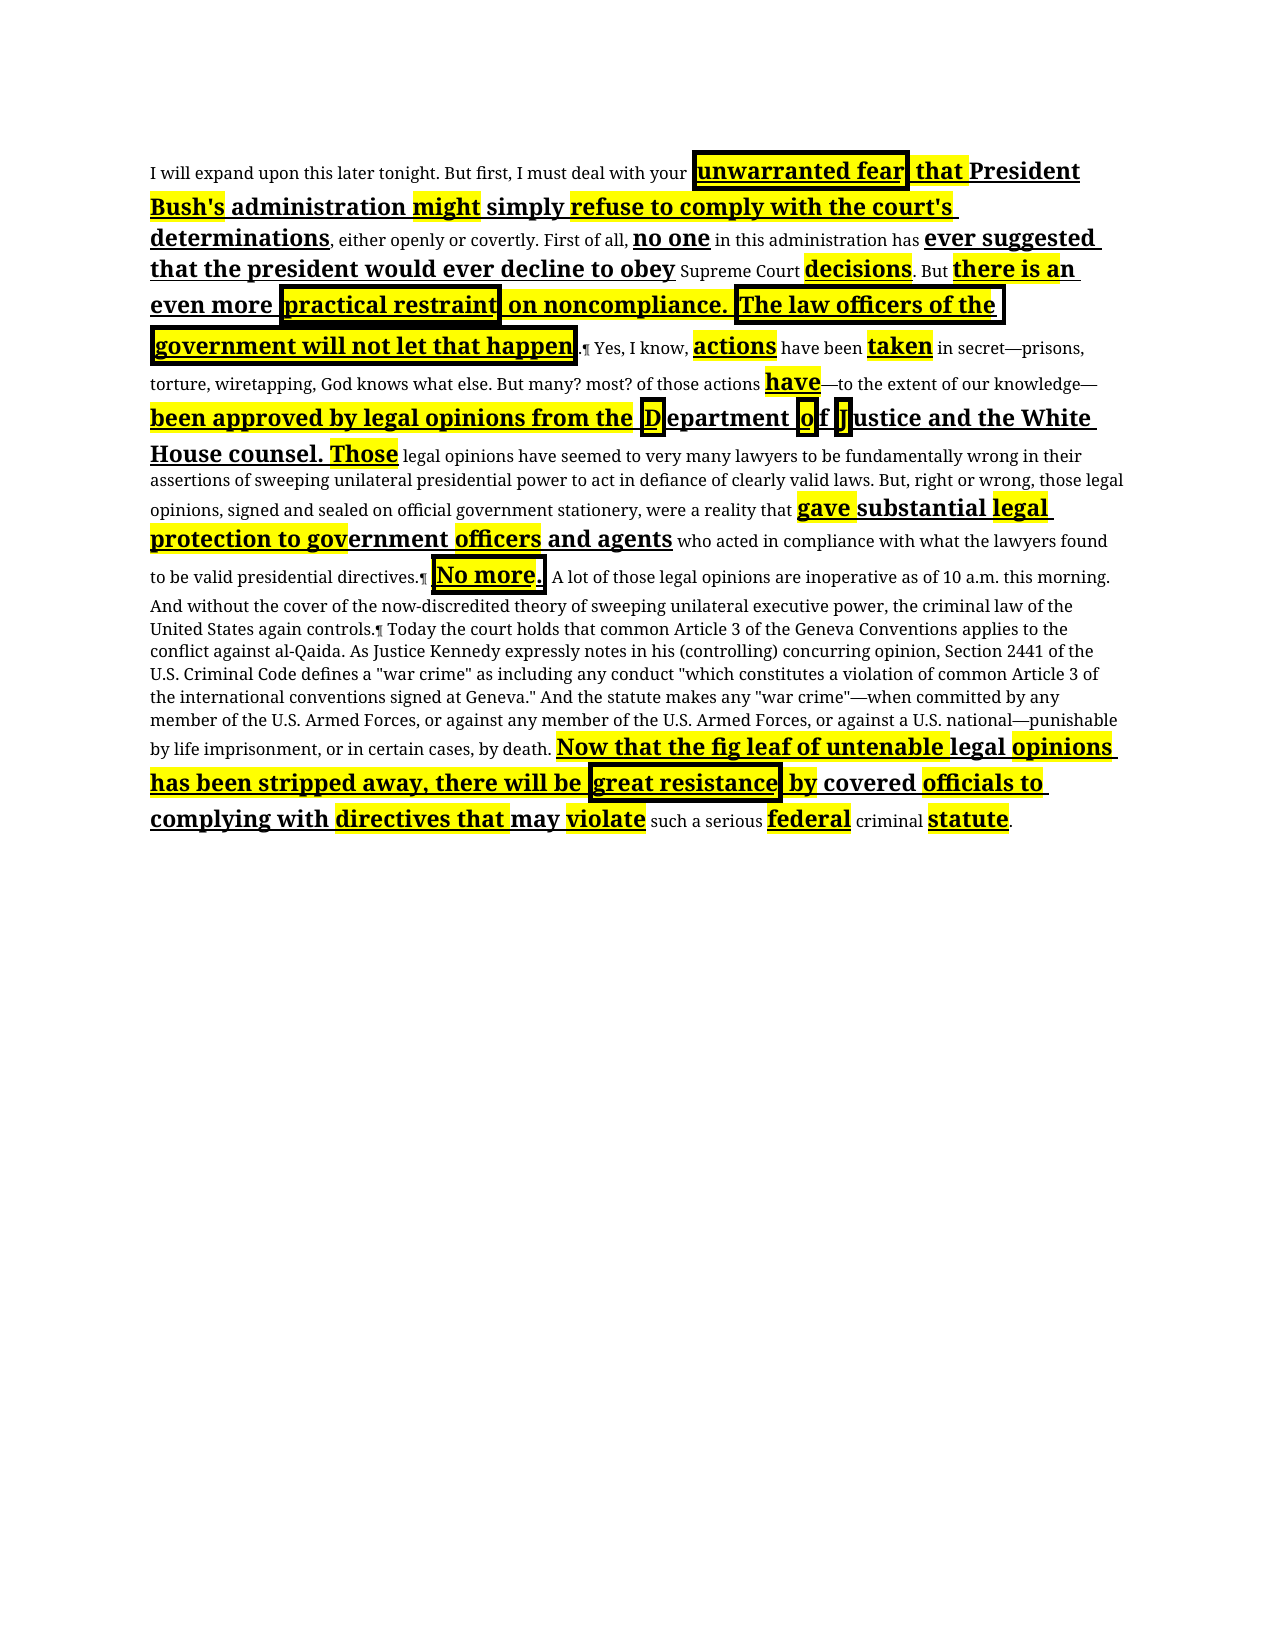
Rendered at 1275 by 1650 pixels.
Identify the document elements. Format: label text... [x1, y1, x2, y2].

text I will expand upon this later tonight. But first, I must deal with your unwarranted fear that President Bush's administration might simply refuse to comply with the court's determinations, either openly or covertly. First of all, no one in this administration has ever suggested that the president would ever decline to obey Supreme Court decisions. But there is an even more practical restraint on noncompliance. The law officers of the government will not let that happen.¶ Yes, I know, actions have been taken in secret—prisons, torture, wiretapping, God knows what else. But many? most? of those actions have—to the extent of our knowledge—been approved by legal opinions from the Department of Justice and the White House counsel. Those legal opinions have seemed to very many lawyers to be fundamentally wrong in their assertions of sweeping unilateral presidential power to act in defiance of clearly valid laws. But, right or wrong, those legal opinions, signed and sealed on official government stationery, were a reality that gave substantial legal protection to government officers and agents who acted in compliance with what the lawyers found to be valid presidential directives.¶ No more. A lot of those legal opinions are inoperative as of 10 a.m. this morning. And without the cover of the now-discredited theory of sweeping unilateral executive power, the criminal law of the United States again controls.¶ Today the court holds that common Article 3 of the Geneva Conventions applies to the conflict against al-Qaida. As Justice Kennedy expressly notes in his (controlling) concurring opinion, Section 2441 of the U.S. Criminal Code defines a "war crime" as including any conduct "which constitutes a violation of common Article 3 of the international conventions signed at Geneva." And the statute makes any "war crime"—when committed by any member of the U.S. Armed Forces, or against any member of the U.S. Armed Forces, or against a U.S. national—punishable by life imprisonment, or in certain cases, by death. Now that the fig leaf of untenable legal opinions has been stripped away, there will be great resistance by covered officials to complying with directives that may violate such a serious federal criminal statute. [150, 150, 1125, 834]
